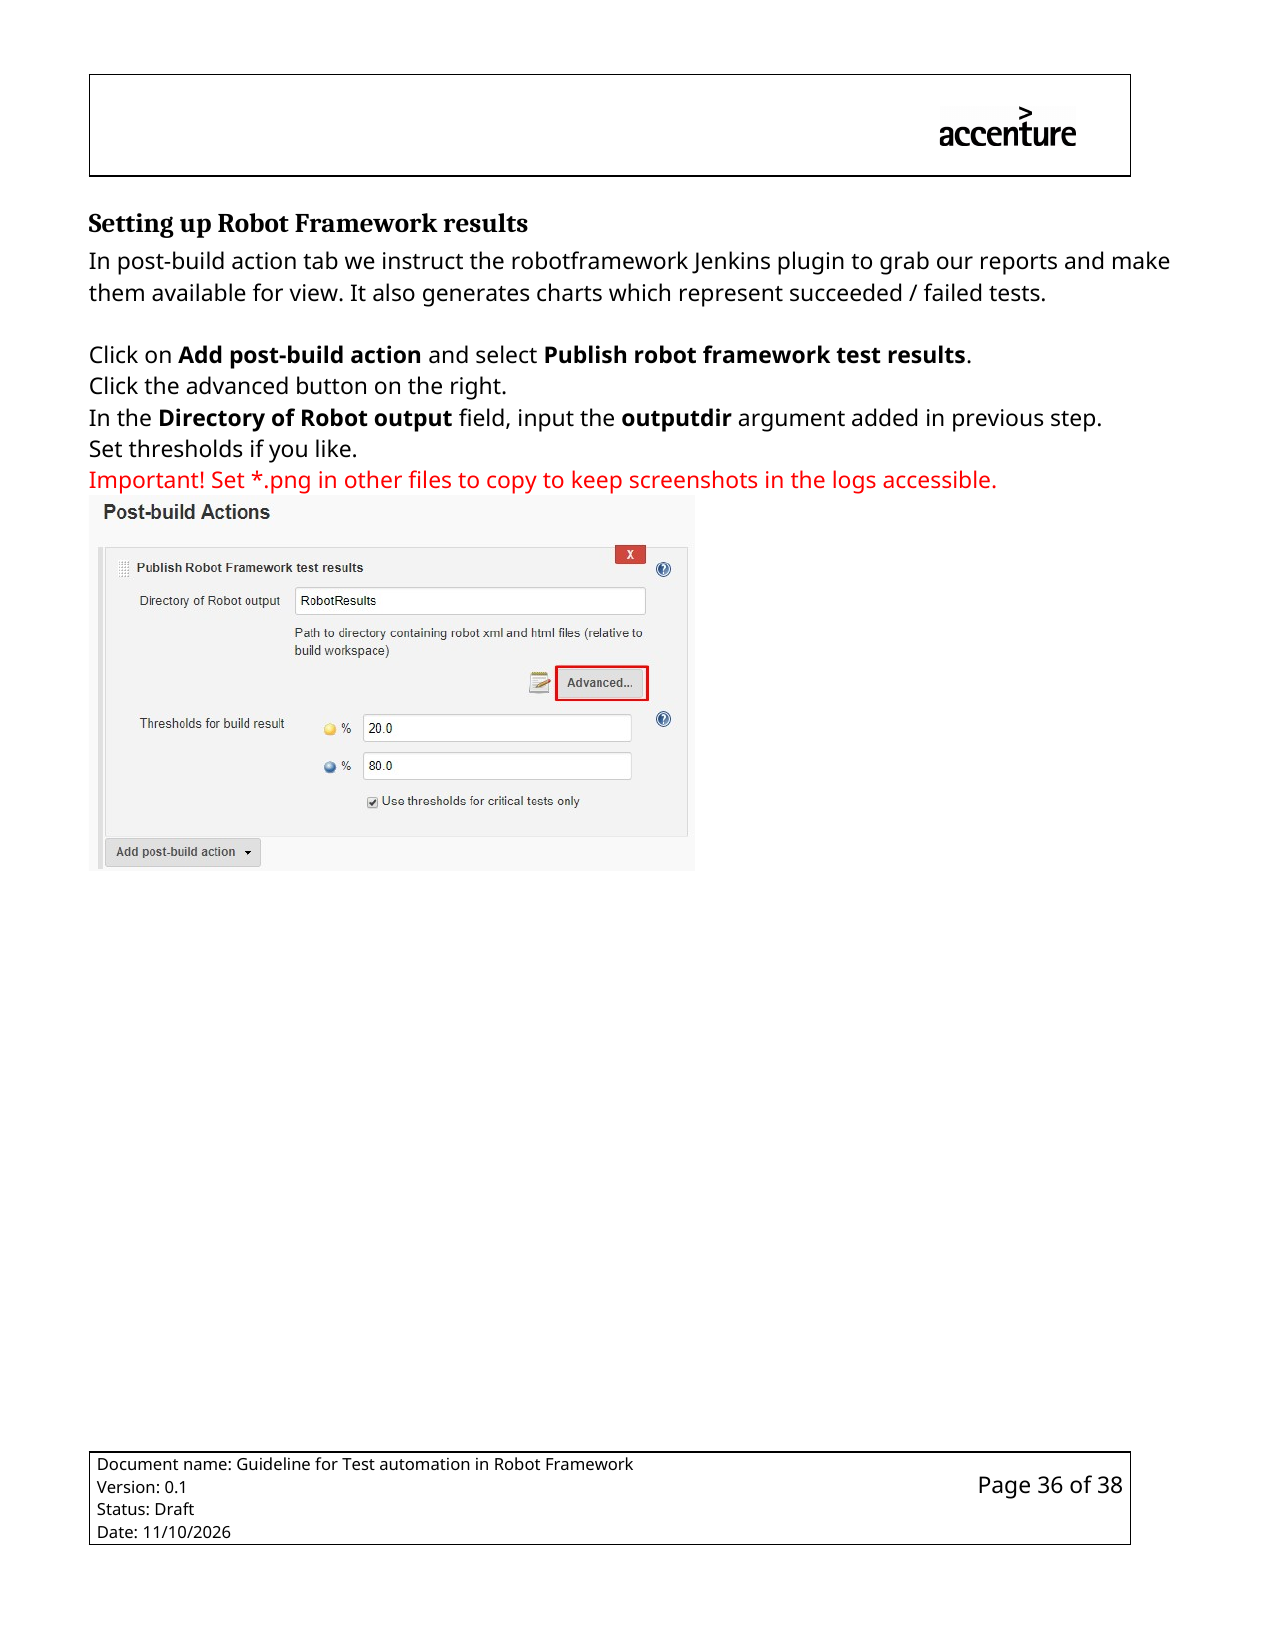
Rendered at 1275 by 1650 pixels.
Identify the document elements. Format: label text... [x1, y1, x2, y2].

subtitle Setting up Robot Framework results [89, 208, 1226, 239]
text Click the advanced button on the right. [89, 370, 1226, 401]
picture [88, 495, 695, 871]
text Important! Set *.png in other files to copy to keep screenshots in the logs accessible. [89, 464, 1226, 495]
text In the Directory of Robot output field, input the outputdir argument added in previous step. [89, 401, 1226, 433]
text In post-build action tab we instruct the robotframework Jenkins plugin to grab our reports and make them available for view. It also generates charts which represent succeeded / failed tests. [89, 245, 1226, 308]
text Click on Add post-build action and select Publish robot framework test results. [89, 339, 1226, 370]
text Set thresholds if you like. [89, 433, 1226, 464]
